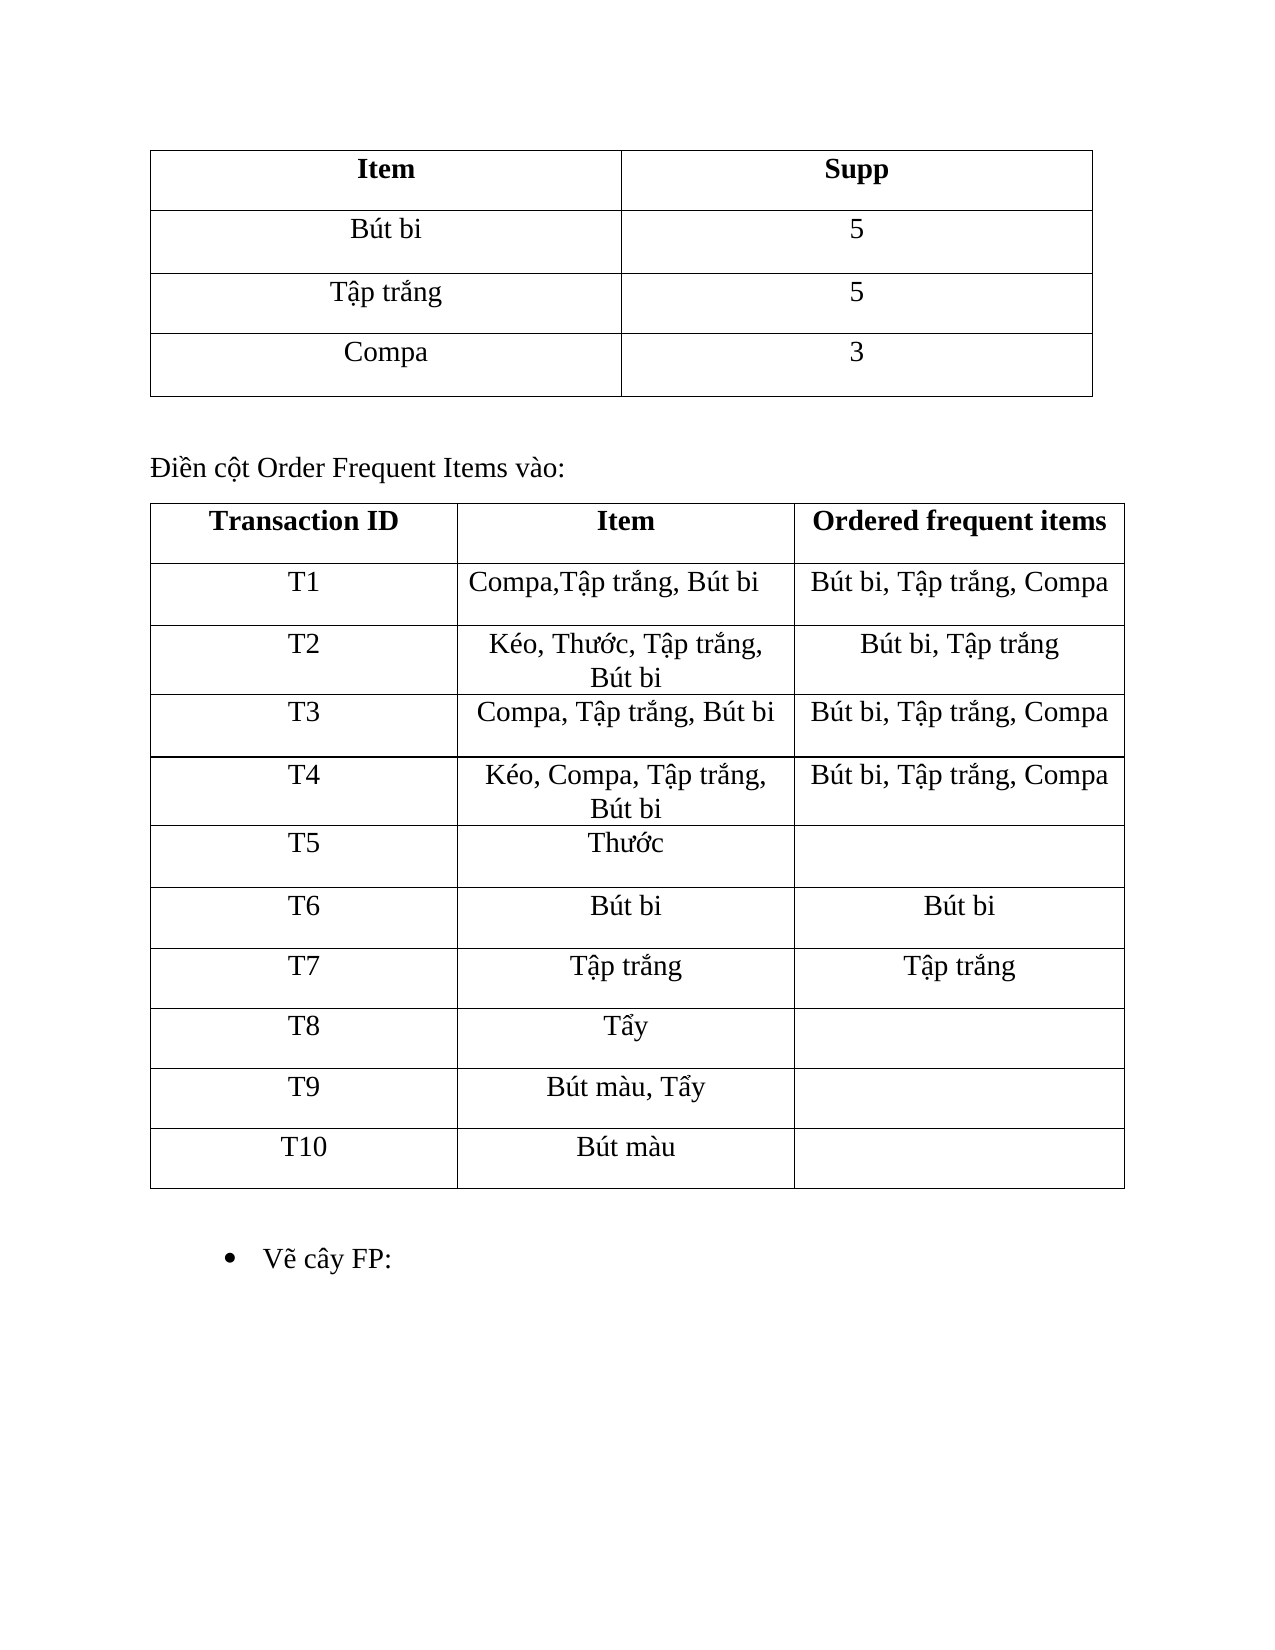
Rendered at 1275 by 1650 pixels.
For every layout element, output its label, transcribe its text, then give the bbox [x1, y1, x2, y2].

table_cell Tập trắng [151, 274, 621, 333]
table_cell Bút màu, Tẩy [458, 1069, 794, 1128]
table_cell Bút bi [151, 211, 621, 273]
table_cell Thước [458, 826, 794, 887]
table_cell Bút bi [458, 888, 794, 947]
table_cell Tập trắng [458, 949, 794, 1007]
table_cell T7 [151, 949, 457, 1007]
table_cell Bút bi, Tập trắng, Compa [795, 695, 1124, 756]
table_cell T1 [151, 564, 457, 625]
table_header Transaction ID [151, 504, 457, 563]
table_cell T5 [151, 826, 457, 887]
table_cell Bút bi, Tập trắng [795, 626, 1124, 693]
table_cell Kéo, Thước, Tập trắng, Bút bi [458, 626, 794, 693]
table_cell T3 [151, 695, 457, 756]
table_cell T10 [151, 1129, 457, 1188]
table_cell Tẩy [458, 1009, 794, 1068]
table_cell 3 [622, 334, 1092, 396]
table_cell Bút màu [458, 1129, 794, 1188]
table_cell T4 [151, 758, 457, 824]
table_cell [795, 1009, 1124, 1068]
table_cell 5 [622, 211, 1092, 273]
table_cell Kéo, Compa, Tập trắng, Bút bi [458, 758, 794, 824]
list Vẽ cây FP: [225, 1242, 1125, 1275]
table_cell Bút bi, Tập trắng, Compa [795, 758, 1124, 824]
table_cell T8 [151, 1009, 457, 1068]
table_cell [795, 826, 1124, 887]
table_cell T9 [151, 1069, 457, 1128]
table_cell Bút bi, Tập trắng, Compa [795, 564, 1124, 625]
table_cell Compa [151, 334, 621, 396]
table_header Item [458, 504, 794, 563]
table_cell 5 [622, 274, 1092, 333]
table_cell Compa,Tập trắng, Bút bi [458, 564, 794, 625]
table_cell T2 [151, 626, 457, 693]
text Điền cột Order Frequent Items vào: [150, 450, 1125, 483]
table_cell Tập trắng [795, 949, 1124, 1007]
table_cell [795, 1069, 1124, 1128]
table_cell Compa, Tập trắng, Bút bi [458, 695, 794, 756]
table_header Ordered frequent items [795, 504, 1124, 563]
table_cell T6 [151, 888, 457, 947]
table_header Supp [622, 151, 1092, 210]
table_cell Bút bi [795, 888, 1124, 947]
table_header Item [151, 151, 621, 210]
table_cell [795, 1129, 1124, 1188]
